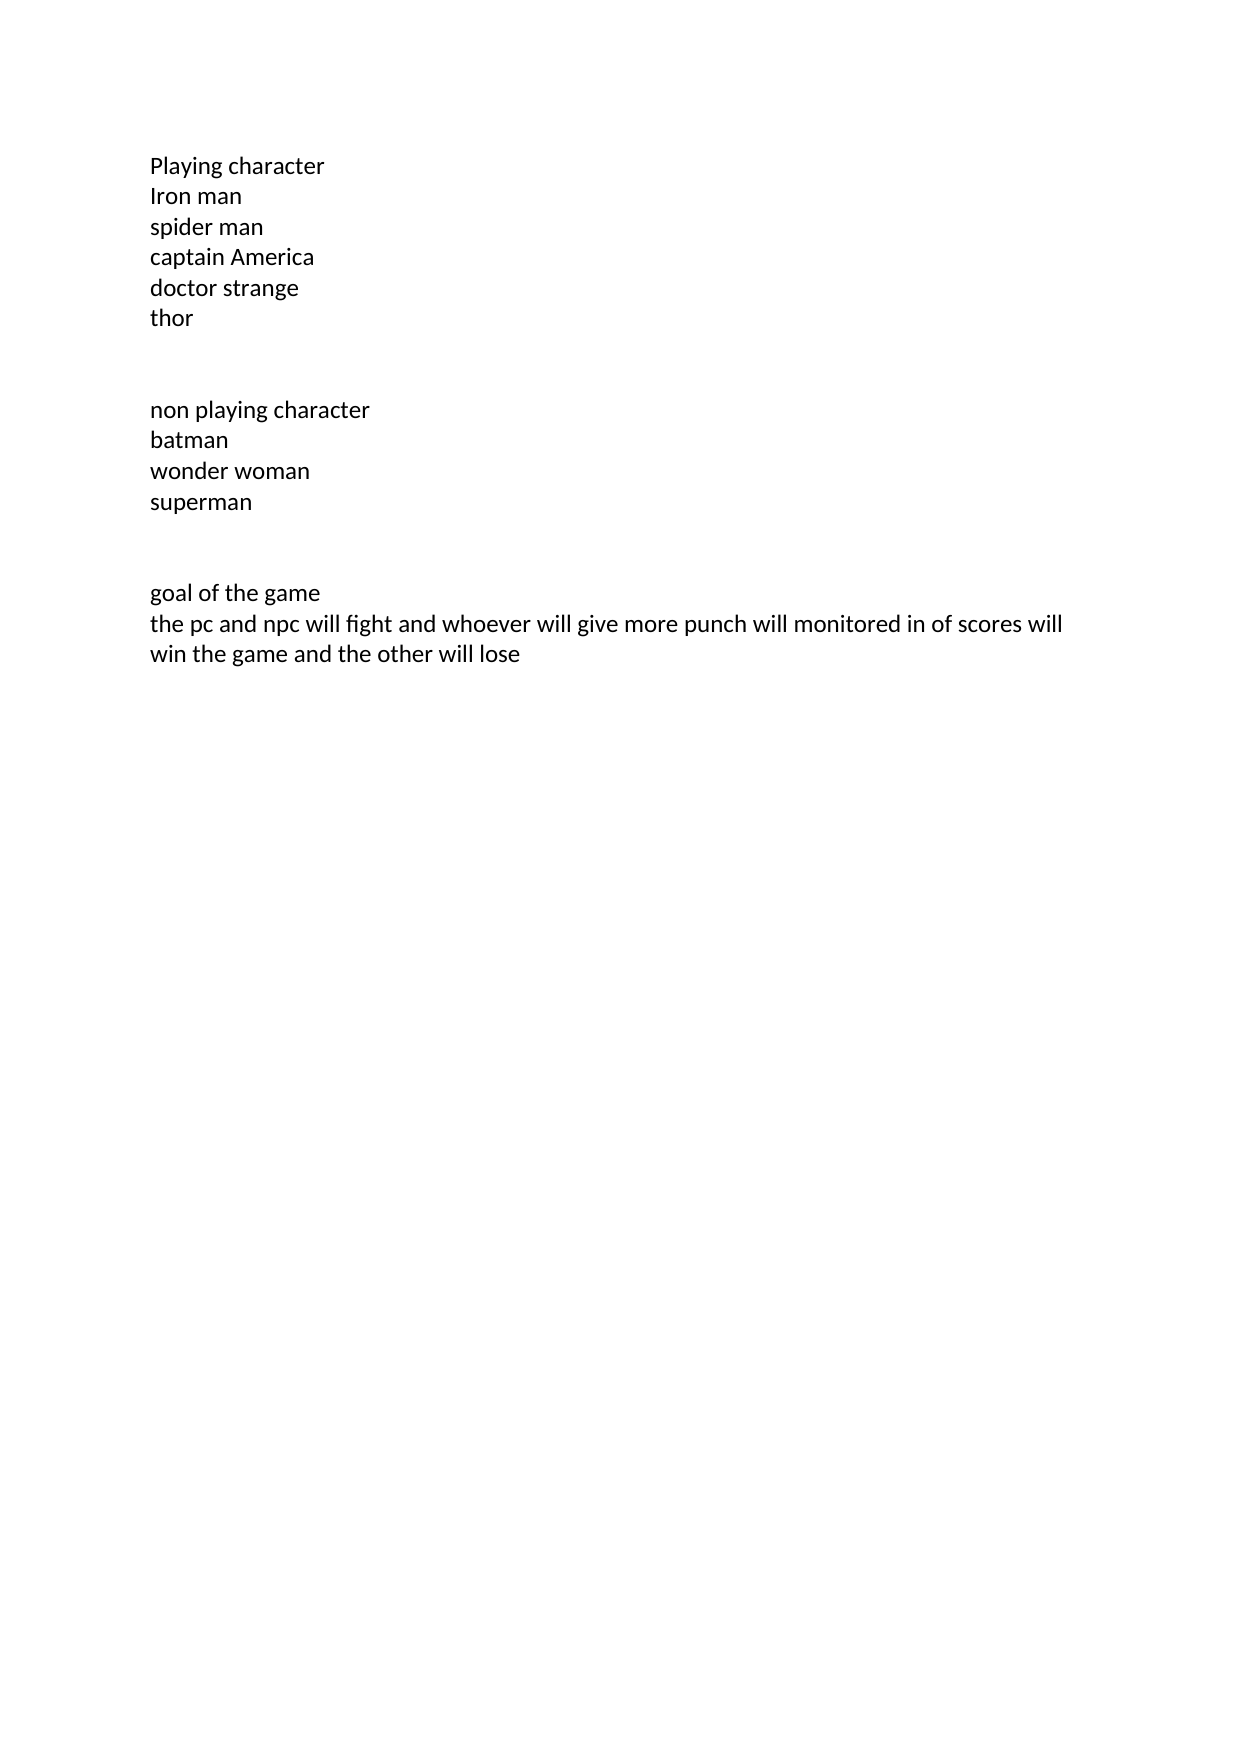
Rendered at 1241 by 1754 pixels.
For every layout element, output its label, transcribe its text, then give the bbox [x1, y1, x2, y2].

text thor [150, 303, 1090, 333]
text non playing character [150, 394, 1090, 425]
text superman [150, 486, 1090, 516]
text Iron man [150, 181, 1090, 211]
text spider man [150, 211, 1090, 242]
text doctor strange [150, 272, 1090, 303]
text Playing character [150, 150, 1090, 181]
text goal of the game [150, 577, 1090, 608]
text batman [150, 425, 1090, 455]
text the pc and npc will fight and whoever will give more punch will monitored in of scores will win the game and the other will lose [150, 608, 1090, 669]
text wonder woman [150, 455, 1090, 486]
text captain America [150, 242, 1090, 272]
